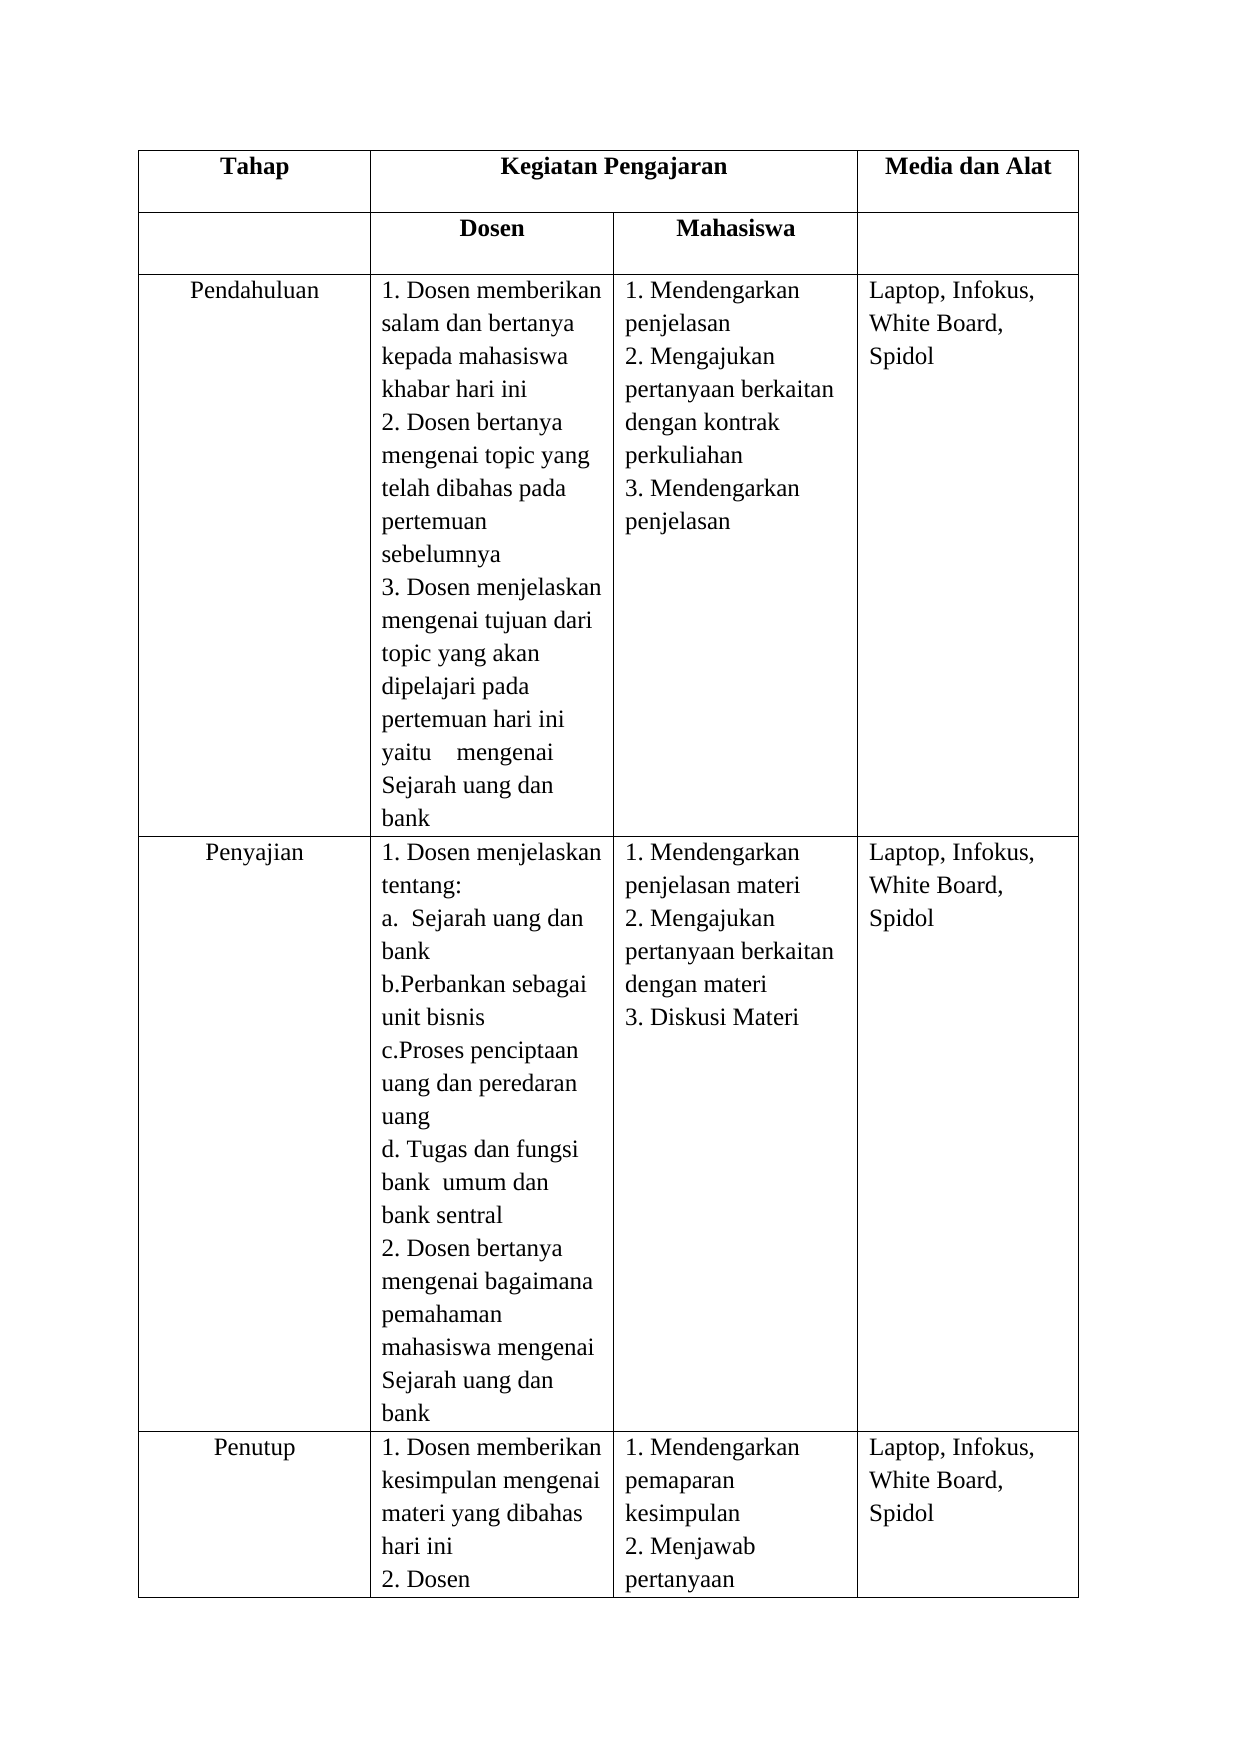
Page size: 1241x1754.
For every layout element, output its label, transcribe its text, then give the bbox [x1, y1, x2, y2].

table_header Tahap [139, 151, 370, 212]
table_header Kegiatan Pengajaran [371, 151, 857, 212]
table_cell Penyajian [139, 837, 370, 1431]
table_cell Pendahuluan [139, 275, 370, 836]
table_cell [614, 1432, 857, 1597]
table_cell 1. Mendengarkan penjelasan materi 2. Mengajukan pertanyaan berkaitan dengan materi 3. Diskusi Materi [614, 837, 857, 1431]
table_cell Dosen [371, 213, 613, 274]
table_cell Penutup [139, 1432, 370, 1597]
table_cell Laptop, Infokus, White Board, Spidol [858, 837, 1078, 1431]
table_cell Laptop, Infokus, White Board, Spidol [858, 275, 1078, 836]
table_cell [858, 1432, 1078, 1597]
table_cell 1. Mendengarkan penjelasan 2. Mengajukan pertanyaan berkaitan dengan kontrak perkuliahan 3. Mendengarkan penjelasan [614, 275, 857, 836]
table_cell [858, 213, 1078, 274]
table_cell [371, 1432, 613, 1597]
table_header Media dan Alat [858, 151, 1078, 212]
table_cell Mahasiswa [614, 213, 857, 274]
table_cell [139, 213, 370, 274]
table_cell 1. Dosen memberikan salam dan bertanya kepada mahasiswa khabar hari ini 2. Dosen bertanya mengenai topic yang telah dibahas pada pertemuan sebelumnya 3. Dosen menjelaskan mengenai tujuan dari topic yang akan dipelajari pada pertemuan hari ini yaitu mengenai Sejarah uang dan bank [371, 275, 613, 836]
table_cell 1. Dosen menjelaskan tentang: a. Sejarah uang dan bank b.Perbankan sebagai unit bisnis c.Proses penciptaan uang dan peredaran uang d. Tugas dan fungsi bank umum dan bank sentral 2. Dosen bertanya mengenai bagaimana pemahaman mahasiswa mengenai Sejarah uang dan bank [371, 837, 613, 1431]
